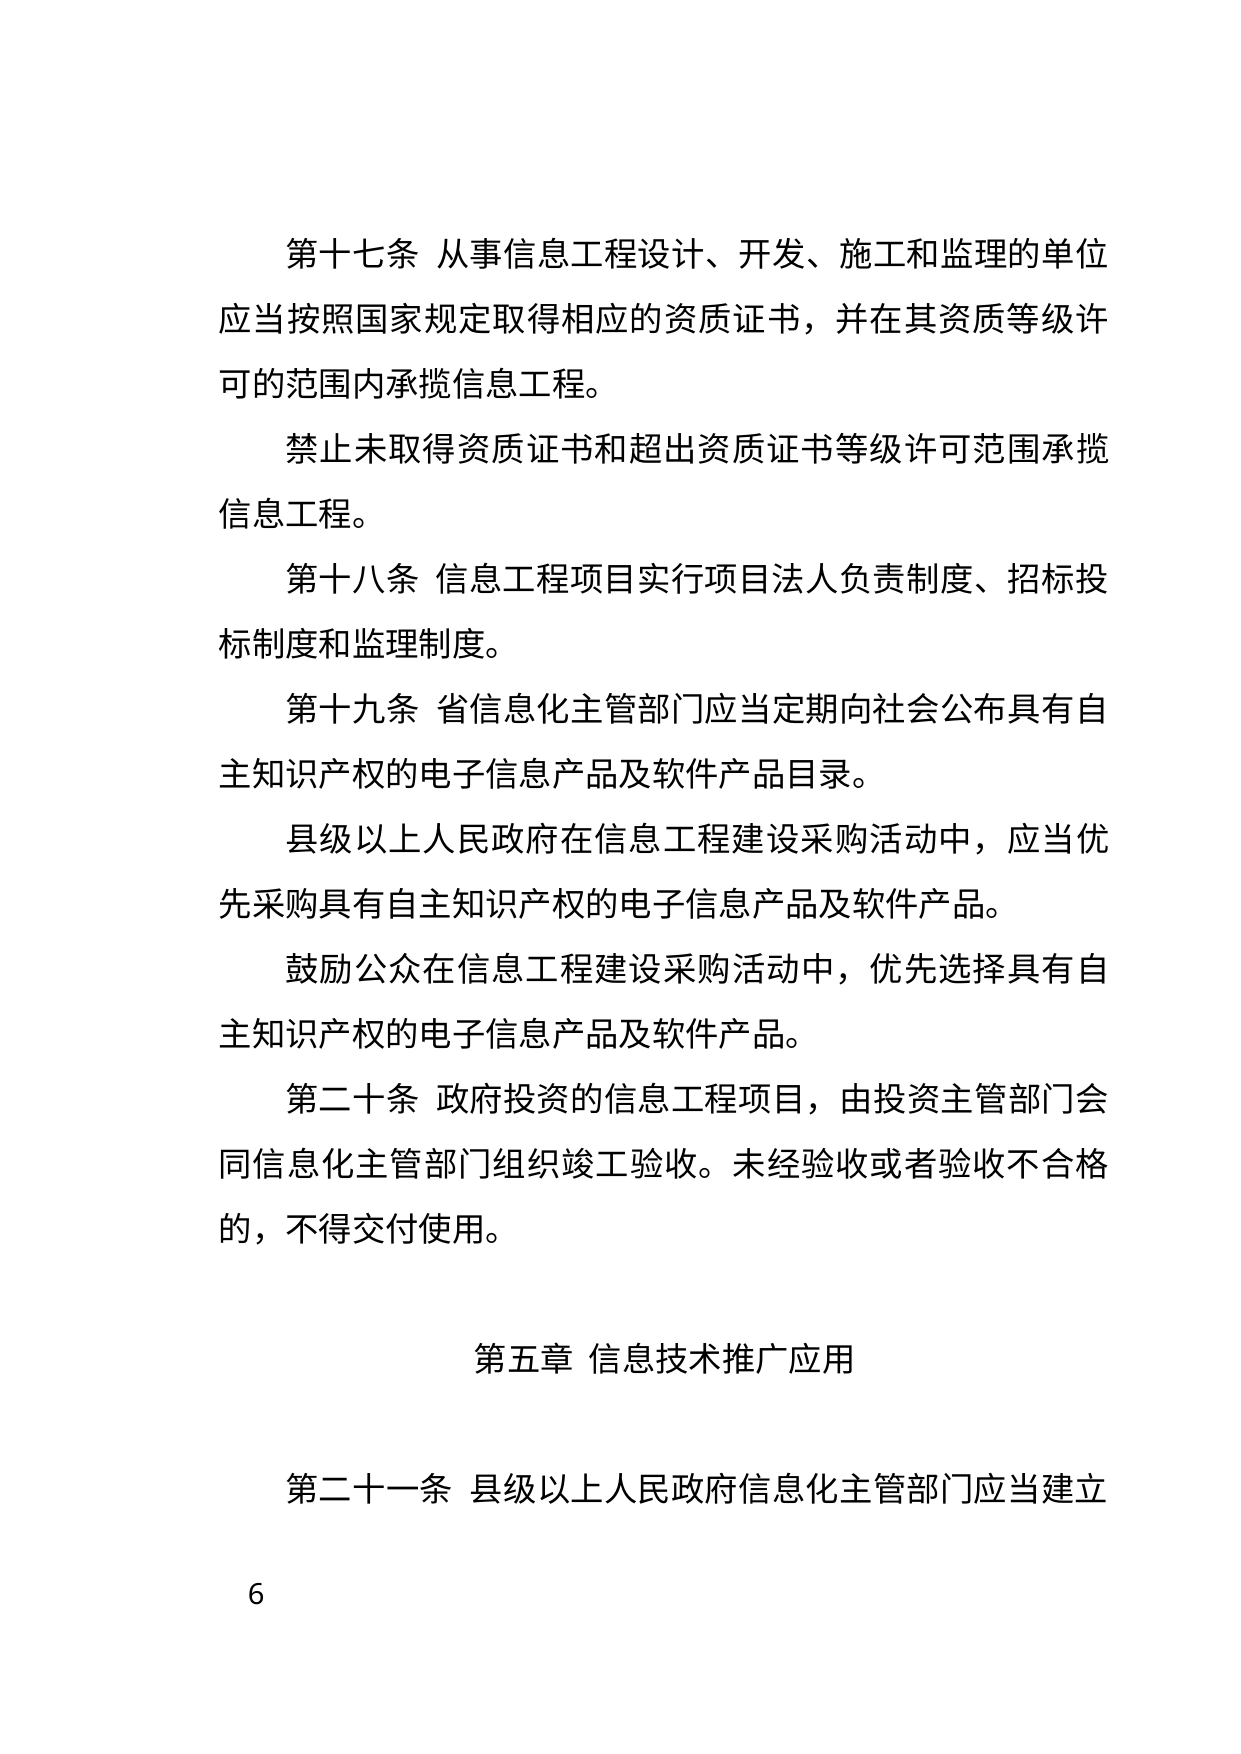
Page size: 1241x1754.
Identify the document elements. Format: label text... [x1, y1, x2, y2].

text 第二十条 政府投资的信息工程项目，由投资主管部门会同信息化主管部门组织竣工验收。未经验收或者验收不合格的，不得交付使用。 [218, 1064, 1110, 1259]
text 第十七条 从事信息工程设计、开发、施工和监理的单位应当按照国家规定取得相应的资质证书，并在其资质等级许可的范围内承揽信息工程。 [218, 219, 1110, 414]
text 第五章 信息技术推广应用 [218, 1324, 1110, 1389]
text 第十八条 信息工程项目实行项目法人负责制度、招标投标制度和监理制度。 [218, 544, 1110, 674]
text 县级以上人民政府在信息工程建设采购活动中，应当优先采购具有自主知识产权的电子信息产品及软件产品。 [218, 804, 1110, 934]
text 禁止未取得资质证书和超出资质证书等级许可范围承揽信息工程。 [218, 414, 1110, 544]
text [218, 1454, 1110, 1519]
text 鼓励公众在信息工程建设采购活动中，优先选择具有自主知识产权的电子信息产品及软件产品。 [218, 934, 1110, 1064]
text 第十九条 省信息化主管部门应当定期向社会公布具有自主知识产权的电子信息产品及软件产品目录。 [218, 674, 1110, 804]
